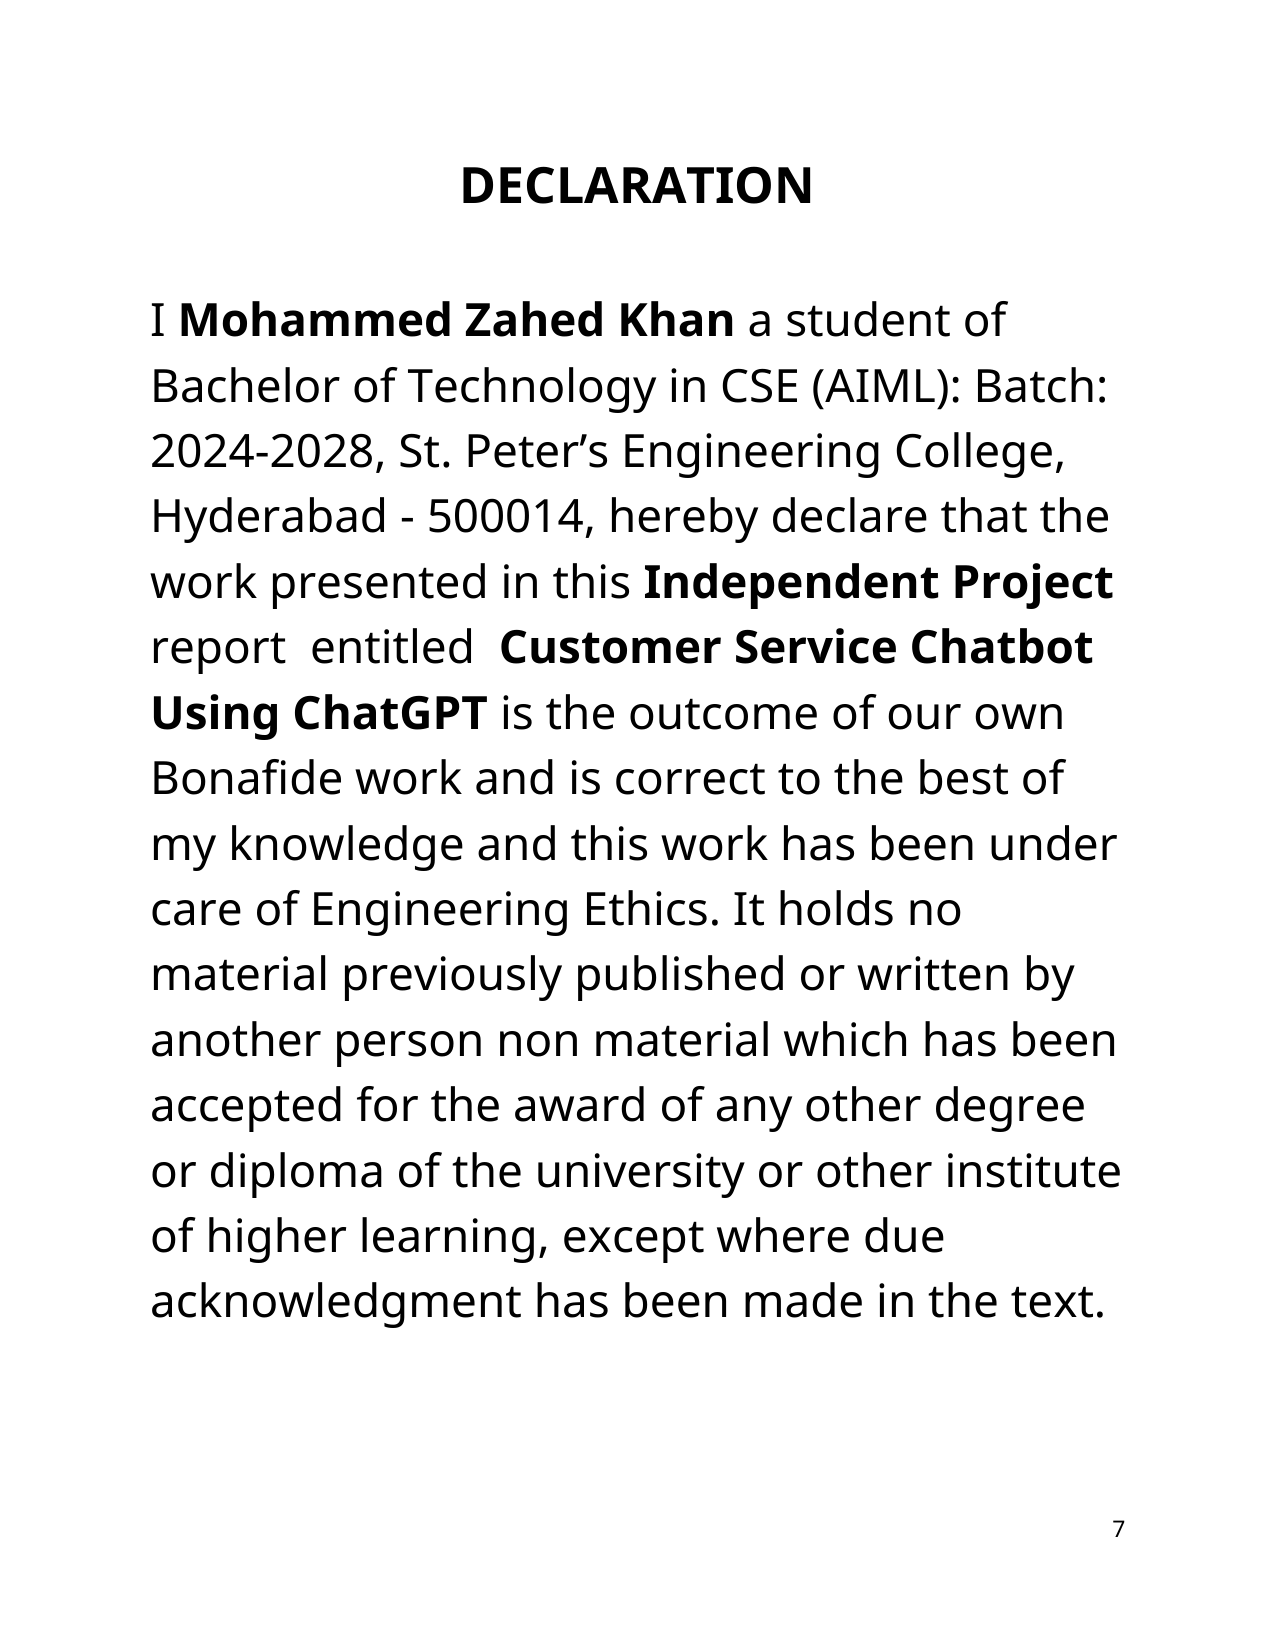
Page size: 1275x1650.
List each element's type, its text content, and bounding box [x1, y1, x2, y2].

text DECLARATION [150, 150, 1125, 218]
text I Mohammed Zahed Khan a student of Bachelor of Technology in CSE (AIML): Batch: 2024-2028, St. Peter’s Engineering College, Hyderabad - 500014, hereby declare that the work presented in this Independent Project report entitled Customer Service Chatbot Using ChatGPT is the outcome of our own Bonafide work and is correct to the best of my knowledge and this work has been under care of Engineering Ethics. It holds no material previously published or written by another person non material which has been accepted for the award of any other degree or diploma of the university or other institute of higher learning, except where due acknowledgment has been made in the text. [150, 288, 1125, 1331]
